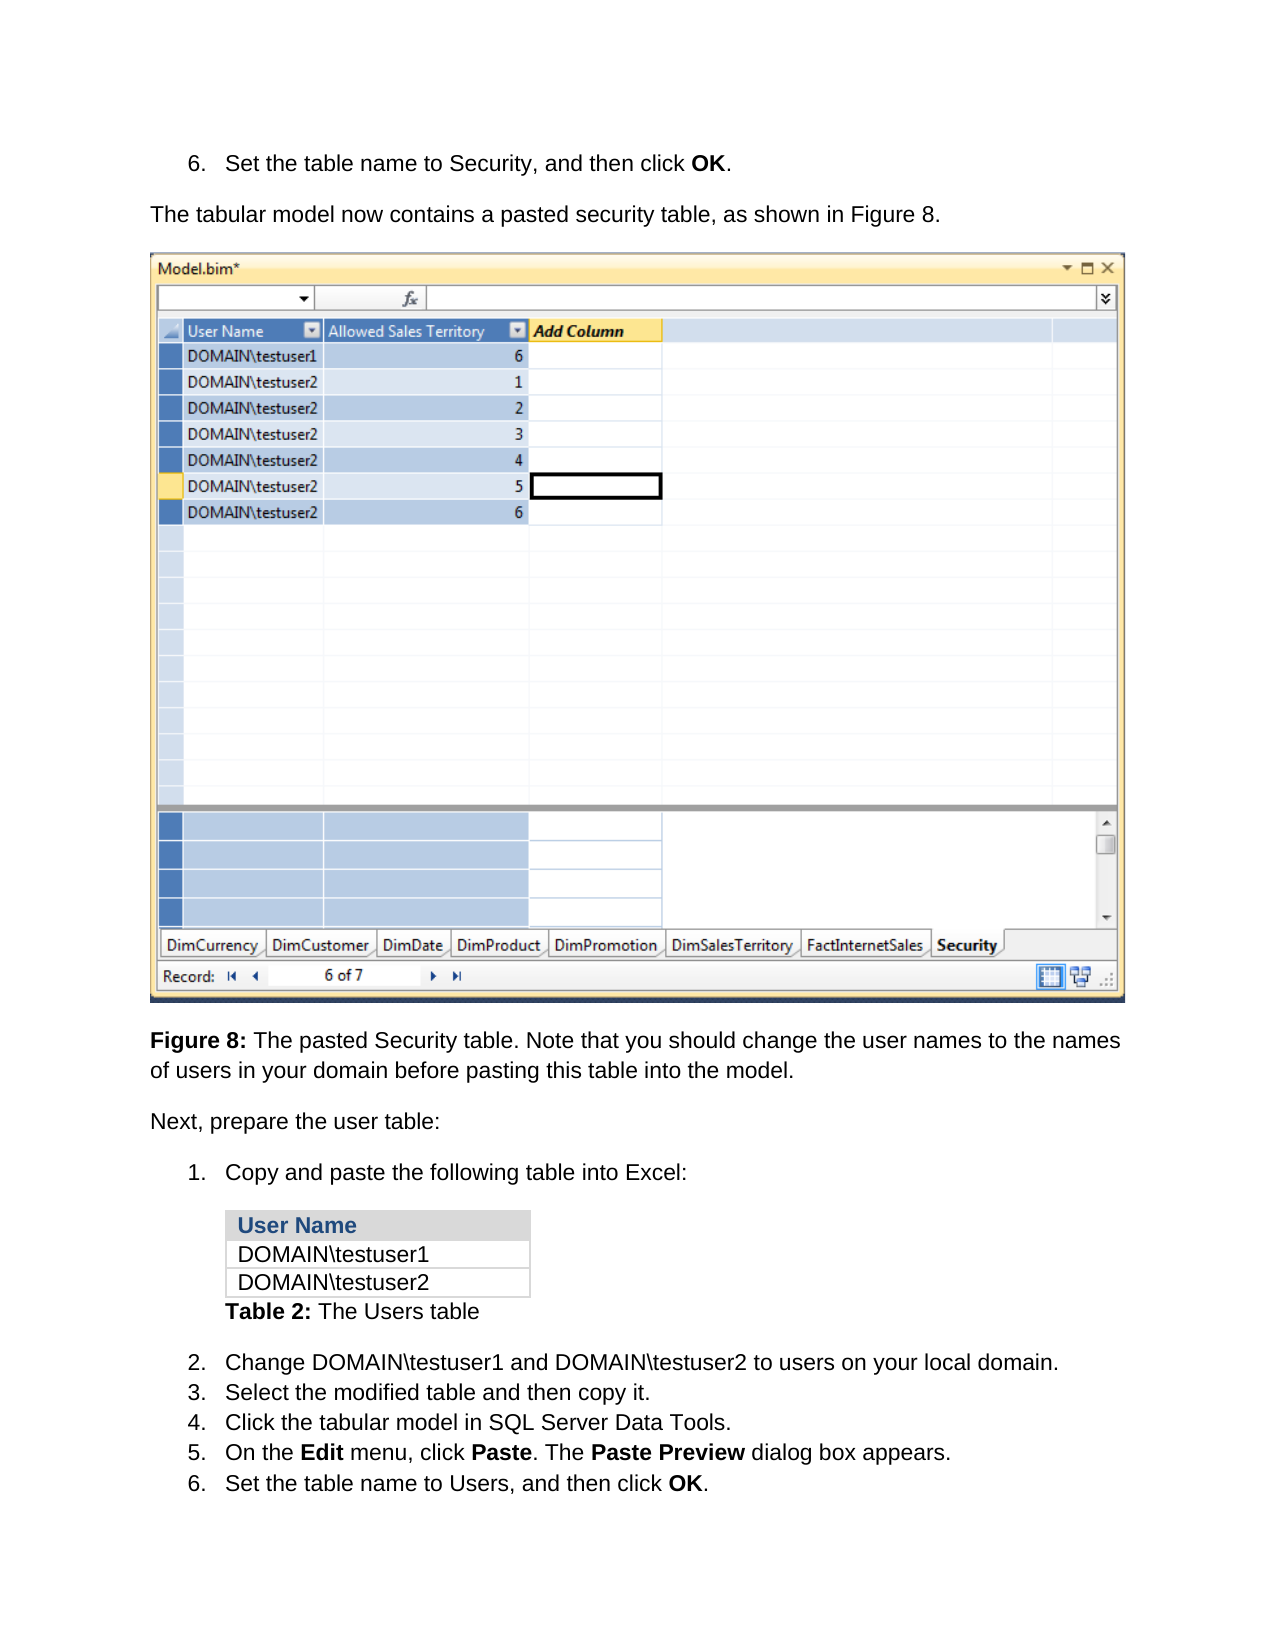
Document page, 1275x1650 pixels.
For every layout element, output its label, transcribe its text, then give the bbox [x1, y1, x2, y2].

text The tabular model now contains a pasted security table, as shown in Figure 8. [150, 201, 1125, 227]
list Click the tabular model in SQL Server Data Tools. [187, 1409, 1125, 1435]
table_header User Name [227, 1212, 529, 1239]
table_cell DOMAIN\testuser1 [227, 1241, 529, 1267]
table_cell DOMAIN\testuser2 [227, 1269, 529, 1296]
list Copy and paste the following table into Excel: [187, 1159, 1125, 1186]
text Table 2: The Users table [225, 1298, 1125, 1324]
picture [150, 252, 1125, 1003]
text Next, prepare the user table: [150, 1108, 1125, 1134]
list Change DOMAIN\testuser1 and DOMAIN\testuser2 to users on your local domain. [187, 1349, 1125, 1375]
list On the Edit menu, click Paste. The Paste Preview dialog box appears. [187, 1439, 1125, 1466]
text Figure 8: The pasted Security table. Note that you should change the user names to the names of users in your domain before pasting this table into the model. [150, 1027, 1125, 1083]
list Set the table name to Security, and then click OK. [187, 150, 1125, 176]
list Set the table name to Users, and then click OK. [187, 1469, 1125, 1496]
list Select the modified table and then copy it. [187, 1379, 1125, 1405]
